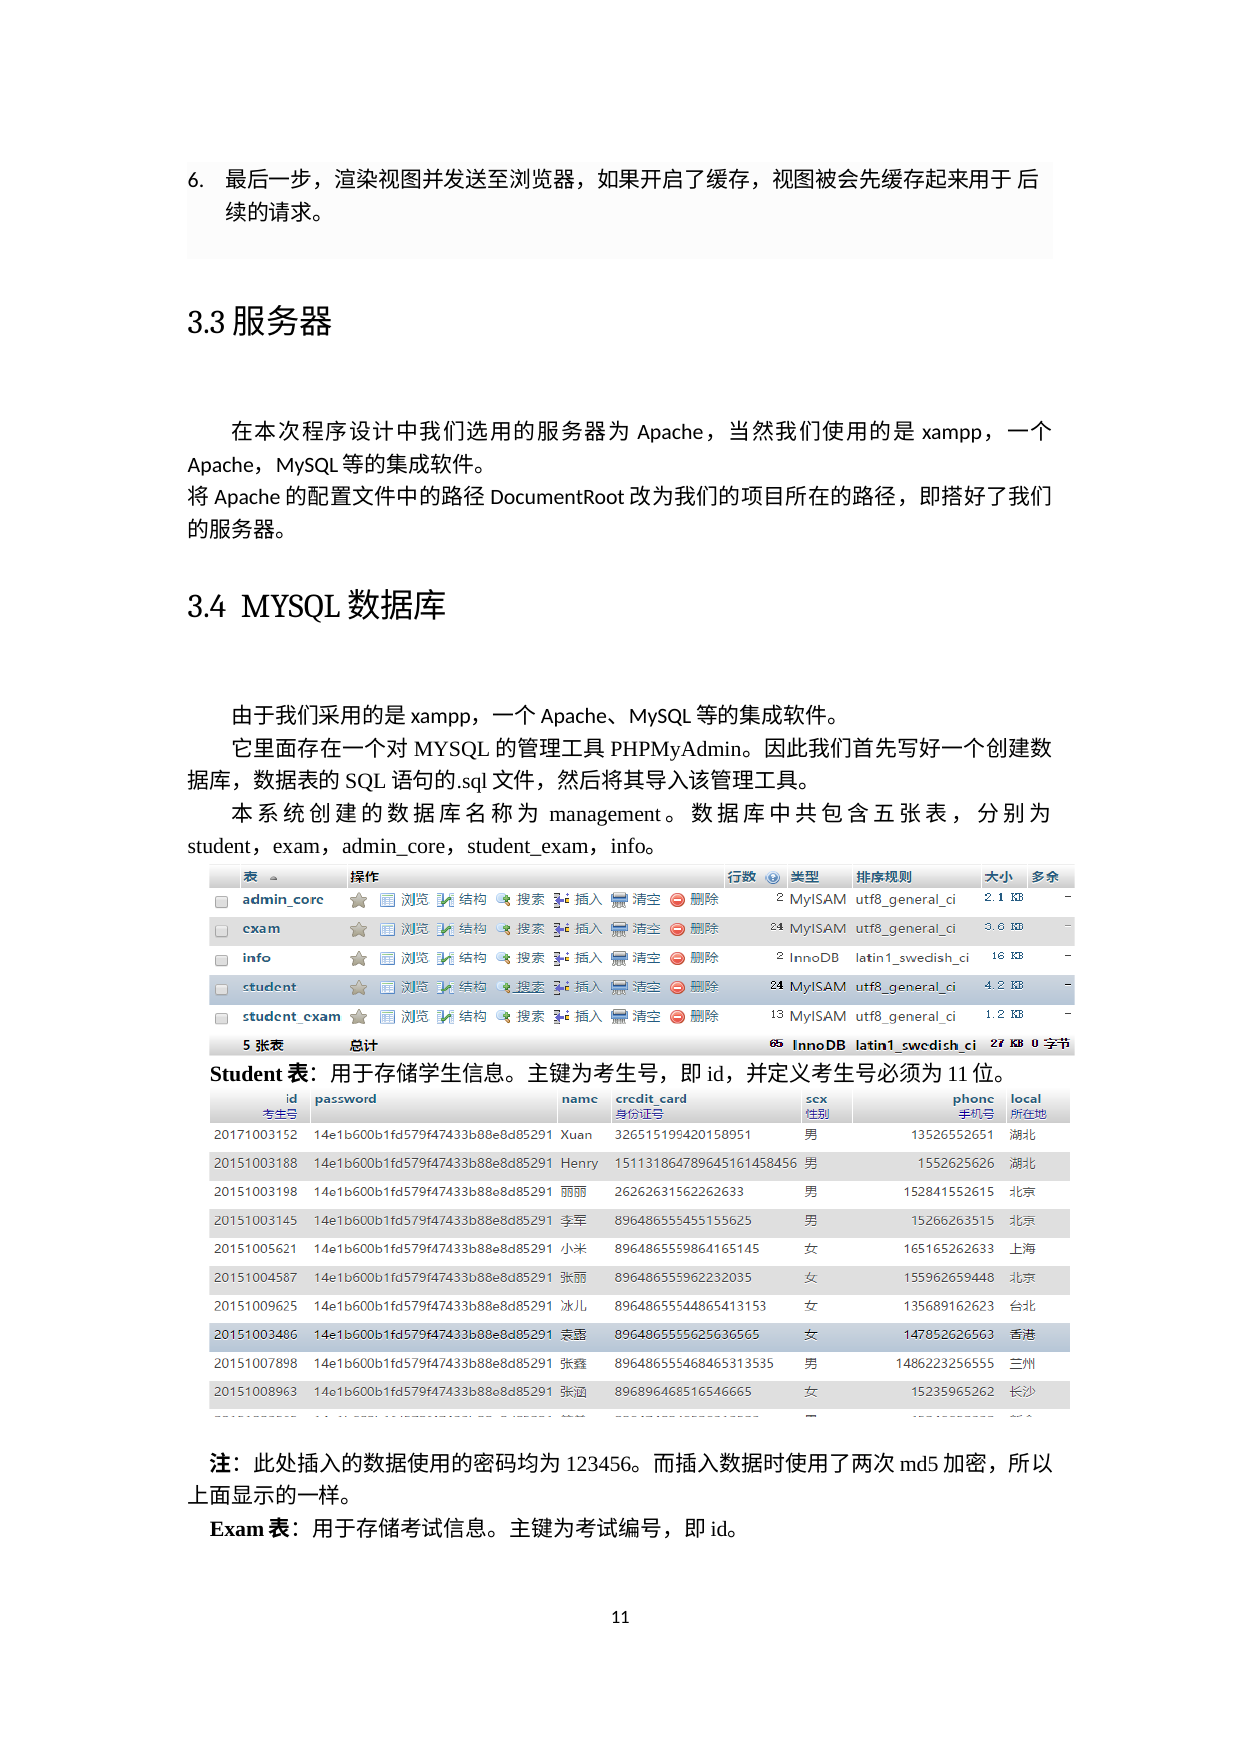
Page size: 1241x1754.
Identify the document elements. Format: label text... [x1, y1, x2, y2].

picture [209, 1088, 1075, 1417]
subtitle 3.4 MYSQL数据库 [187, 571, 1053, 636]
subtitle 3.3 服务器 [187, 287, 1053, 352]
text 由于我们采用的是xampp，一个Apache、MySQL等的集成软件。 [187, 698, 1053, 731]
text 它里面存在一个对MYSQL的管理工具PHPMyAdmin。因此我们首先写好一个创建数据库，数据表的SQL语句的.sql文件，然后将其导入该管理工具。 [187, 731, 1053, 796]
text 将Apache的配置文件中的路径DocumentRoot改为我们的项目所在的路径，即搭好了我们的服务器。 [187, 479, 1053, 544]
text 本系统创建的数据库名称为management。数据库中共包含五张表，分别为student，exam，admin_core，student_exam，info。 [187, 796, 1053, 861]
text Student表：用于存储学生信息。主键为考生号，即id，并定义考生号必须为11位。 [187, 1056, 1053, 1088]
list 最后一步，渲染视图并发送至浏览器，如果开启了缓存，视图被会先缓存起来用于 后续的请求。 [187, 162, 1053, 227]
picture [209, 860, 1075, 1056]
text 注：此处插入的数据使用的密码均为123456。而插入数据时使用了两次md5加密，所以上面显示的一样。 [187, 1446, 1053, 1511]
text 在本次程序设计中我们选用的服务器为Apache，当然我们使用的是xampp，一个Apache，MySQL等的集成软件。 [187, 414, 1053, 479]
text Exam表：用于存储考试信息。主键为考试编号，即id。 [187, 1511, 1053, 1543]
